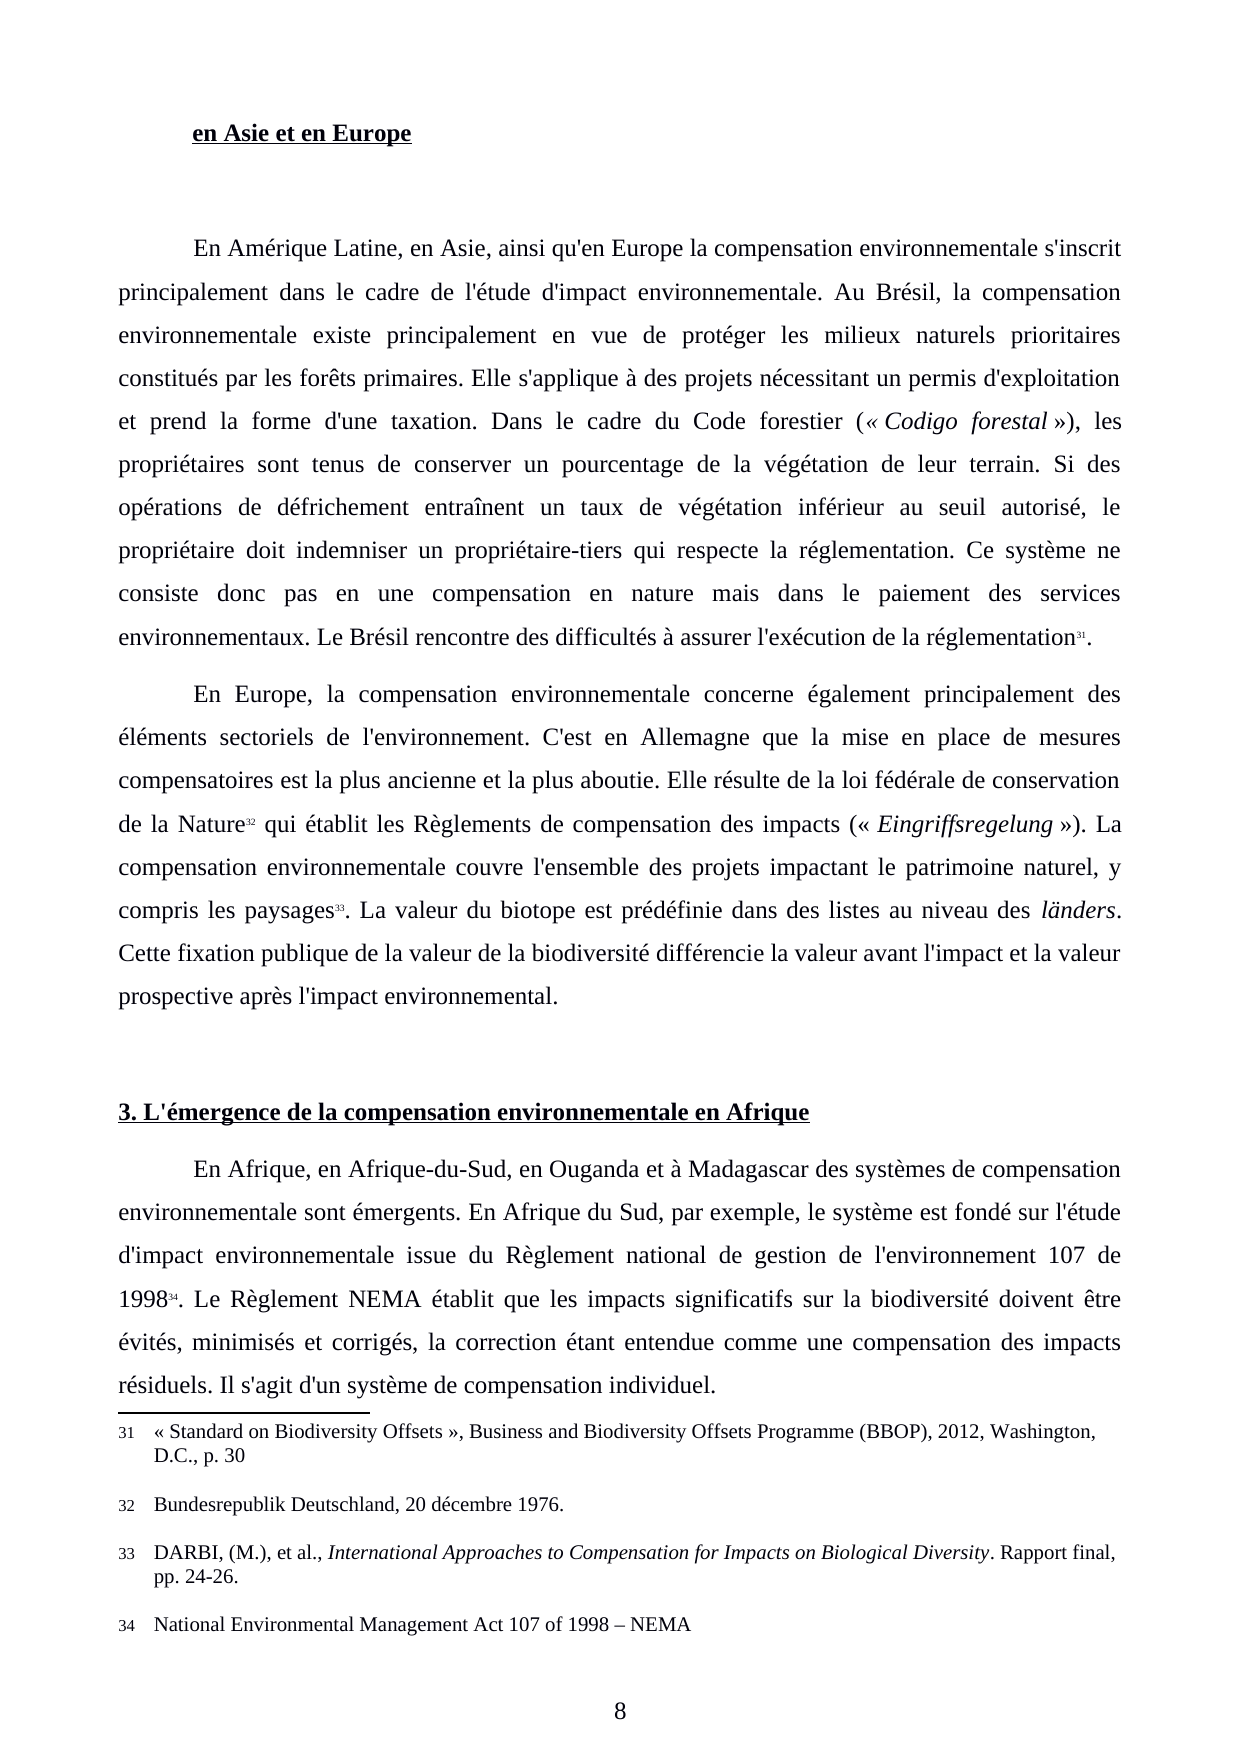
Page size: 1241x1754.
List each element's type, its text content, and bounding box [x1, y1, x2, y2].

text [192, 118, 1122, 147]
text En Europe, la compensation environnementale concerne également principalement des éléments sectoriels de l'environnement. C'est en Allemagne que la mise en place de mesures compensatoires est la plus ancienne et la plus aboutie. Elle résulte de la loi fédérale de conservation de la Nature qui établit les Règlements de compensation des impacts (« Eingriffsregelung »). La compensation environnementale couvre l'ensemble des projets impactant le patrimoine naturel, y compris les paysages. La valeur du biotope est prédéfinie dans des listes au niveau des länders. Cette fixation publique de la valeur de la biodiversité différencie la valeur avant l'impact et la valeur prospective après l'impact environnemental. [118, 679, 1122, 1010]
text 3. L'émergence de la compensation environnementale en Afrique [118, 1097, 1122, 1125]
text En Amérique Latine, en Asie, ainsi qu'en Europe la compensation environnementale s'inscrit principalement dans le cadre de l'étude d'impact environnementale. Au Brésil, la compensation environnementale existe principalement en vue de protéger les milieux naturels prioritaires constitués par les forêts primaires. Elle s'applique à des projets nécessitant un permis d'exploitation et prend la forme d'une taxation. Dans le cadre du Code forestier (« Codigo forestal »), les propriétaires sont tenus de conserver un pourcentage de la végétation de leur terrain. Si des opérations de défrichement entraînent un taux de végétation inférieur au seuil autorisé, le propriétaire doit indemniser un propriétaire-tiers qui respecte la réglementation. Ce système ne consiste donc pas en une compensation en nature mais dans le paiement des services environnementaux. Le Brésil rencontre des difficultés à assurer l'exécution de la réglementation. [118, 233, 1122, 650]
text En Afrique, en Afrique-du-Sud, en Ouganda et à Madagascar des systèmes de compensation environnementale sont émergents. En Afrique du Sud, par exemple, le système est fondé sur l'étude d'impact environnementale issue du Règlement national de gestion de l'environnement 107 de 1998. Le Règlement NEMA établit que les impacts significatifs sur la biodiversité doivent être évités, minimisés et corrigés, la correction étant entendue comme une compensation des impacts résiduels. Il s'agit d'un système de compensation individuel. [118, 1154, 1122, 1399]
